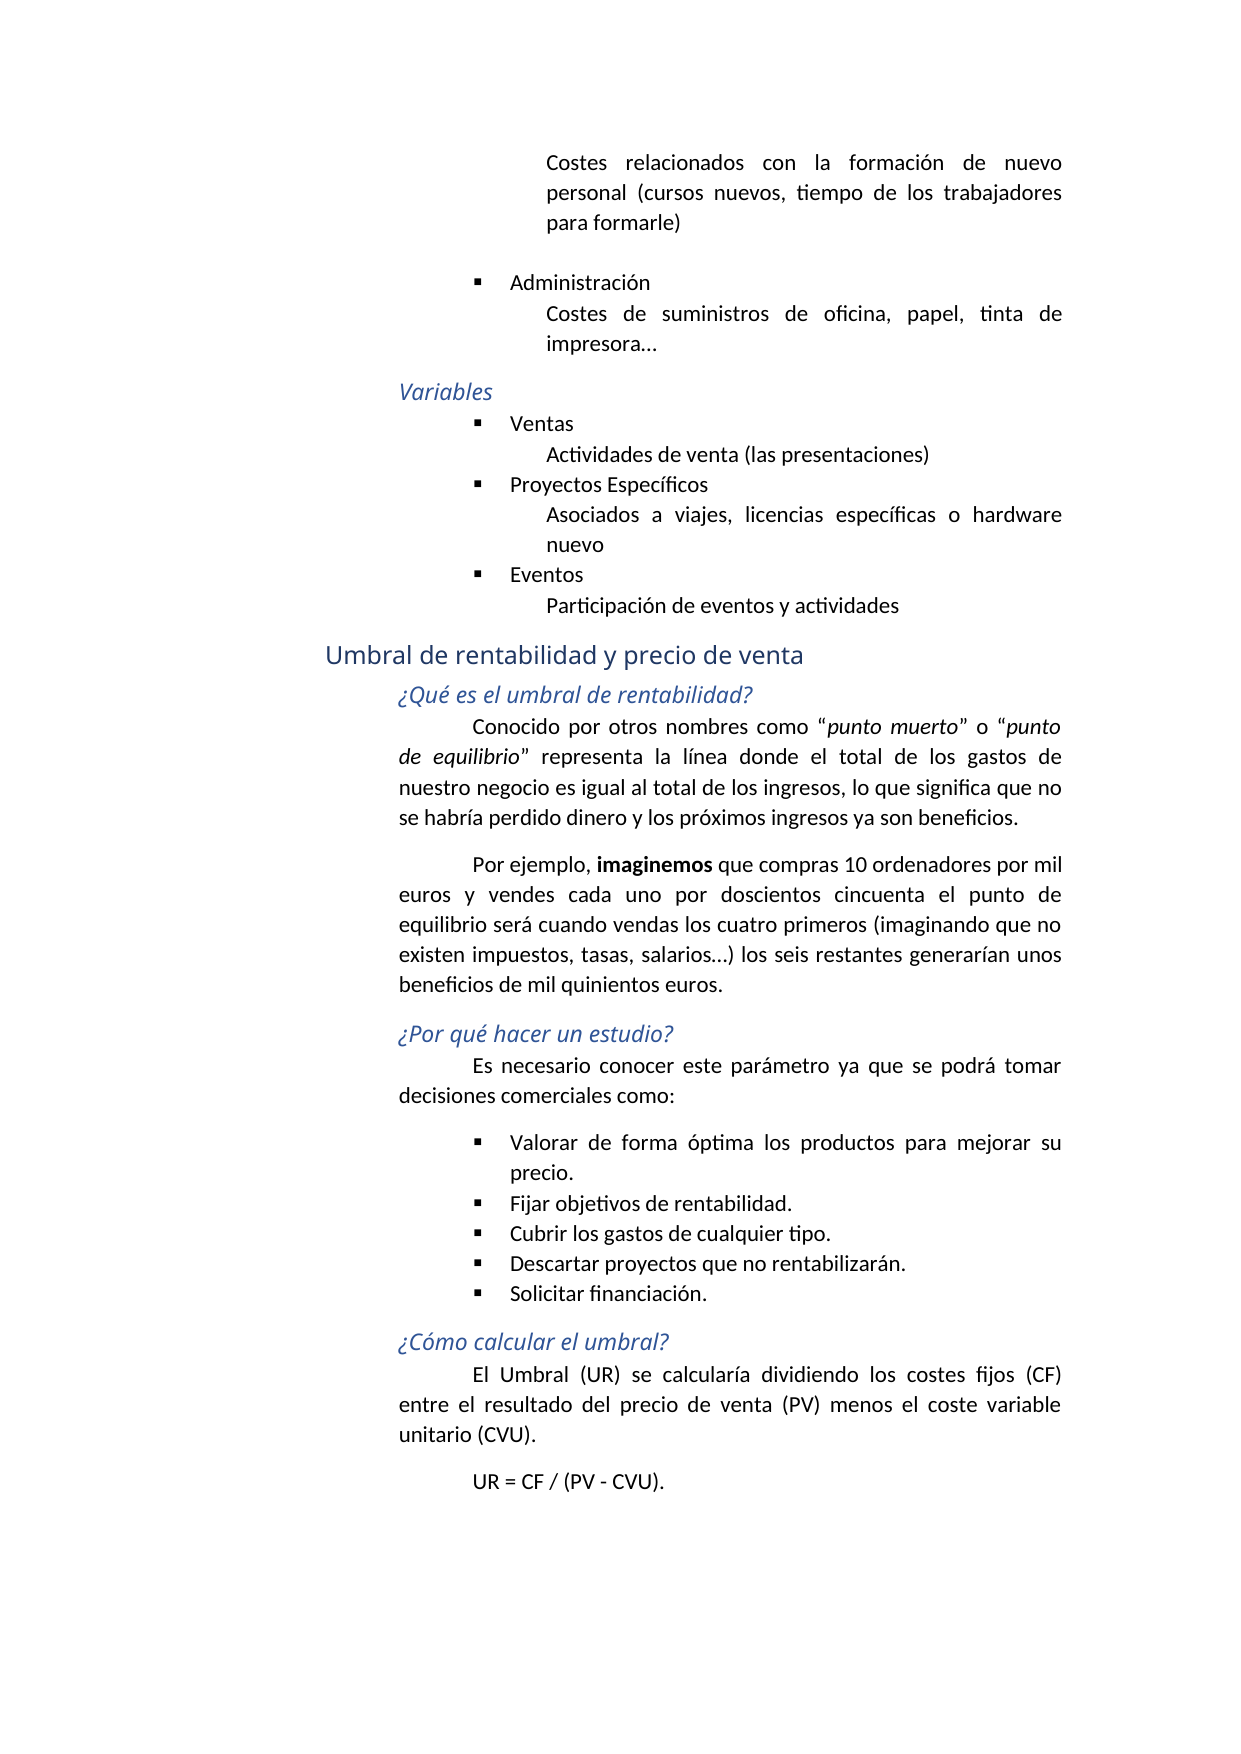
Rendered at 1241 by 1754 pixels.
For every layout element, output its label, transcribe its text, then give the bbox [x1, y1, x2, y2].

list Valorar de forma óptima los productos para mejorar su precio. [472, 1128, 1063, 1187]
list Eventos [472, 561, 1063, 588]
text Es necesario conocer este parámetro ya que se podrá tomar decisiones comerciales como: [398, 1051, 1063, 1109]
list Proyectos Específicos [472, 470, 1063, 498]
text Por ejemplo, imaginemos que compras 10 ordenadores por mil euros y vendes cada uno por doscientos cincuenta el punto de equilibrio será cuando vendas los cuatro primeros (imaginando que no existen impuestos, tasas, salarios…) los seis restantes generarían unos beneficios de mil quinientos euros. [398, 850, 1063, 999]
list Cubrir los gastos de cualquier tipo. [472, 1219, 1063, 1247]
list Participación de eventos y actividades [546, 591, 1063, 619]
subtitle ¿Cómo calcular el umbral? [325, 1326, 1063, 1357]
list Fijar objetivos de rentabilidad. [472, 1189, 1063, 1217]
list Asociados a viajes, licencias específicas o hardware nuevo [546, 500, 1063, 558]
list Costes relacionados con la formación de nuevo personal (cursos nuevos, tiempo de los trabajadores para formarle) [546, 148, 1063, 236]
subtitle ¿Qué es el umbral de rentabilidad? [177, 678, 1063, 710]
text El Umbral (UR) se calcularía dividiendo los costes fijos (CF) entre el resultado del precio de venta (PV) menos el coste variable unitario (CVU). [398, 1360, 1063, 1448]
subtitle Variables [177, 376, 1063, 407]
list Actividades de venta (las presentaciones) [546, 440, 1063, 468]
list Solicitar financiación. [472, 1279, 1063, 1307]
subtitle Umbral de rentabilidad y precio de venta [177, 638, 1063, 672]
subtitle ¿Por qué hacer un estudio? [177, 1017, 1063, 1049]
list Administración [472, 268, 1063, 296]
text UR = CF / (PV - CVU). [398, 1467, 1063, 1495]
list Ventas [472, 409, 1063, 437]
text Conocido por otros nombres como “punto muerto” o “punto de equilibrio” representa la línea donde el total de los gastos de nuestro negocio es igual al total de los ingresos, lo que significa que no se habría perdido dinero y los próximos ingresos ya son beneficios. [398, 712, 1063, 831]
list Descartar proyectos que no rentabilizarán. [472, 1249, 1063, 1277]
list Costes de suministros de oficina, papel, tinta de impresora… [546, 299, 1063, 357]
